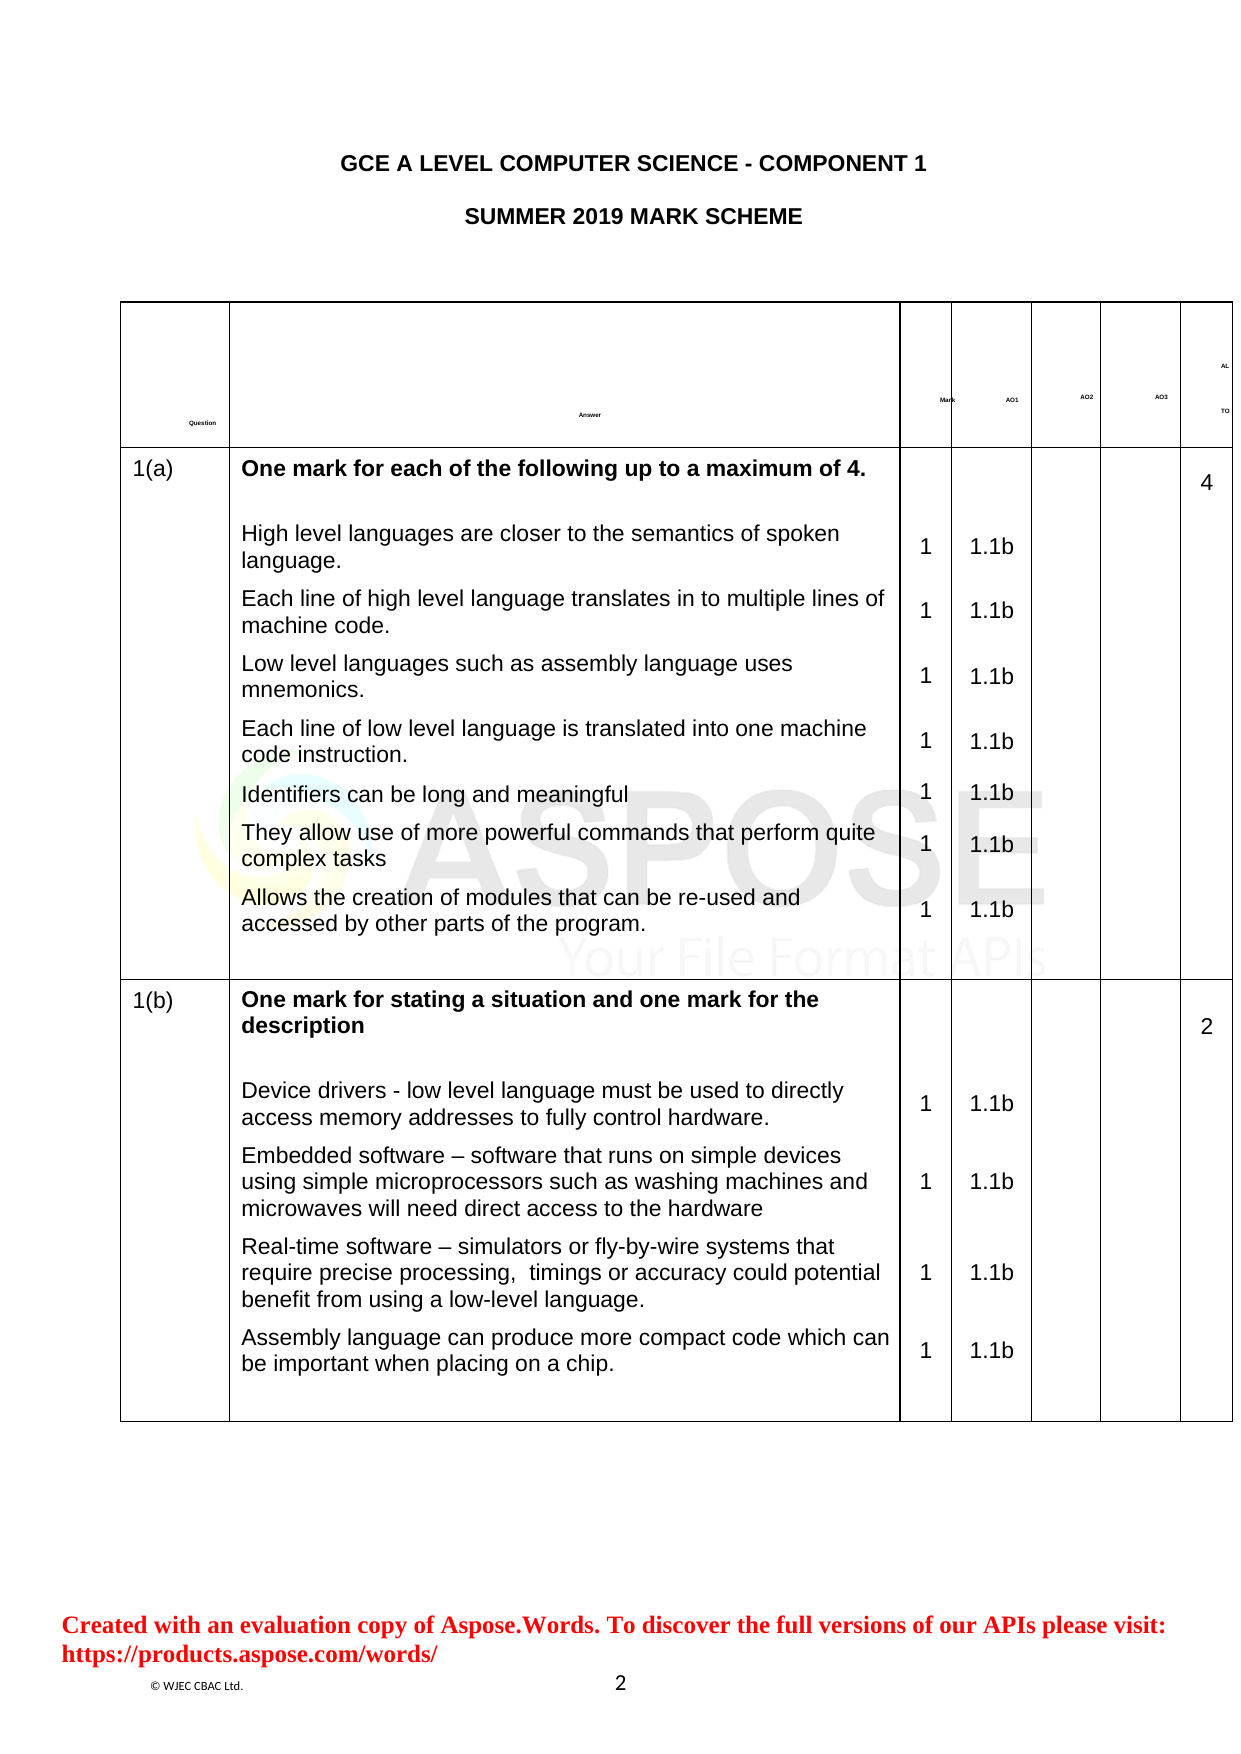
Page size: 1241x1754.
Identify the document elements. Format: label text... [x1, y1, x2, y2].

table_header AO2 [1032, 303, 1100, 447]
table_cell 2 [1181, 980, 1232, 1421]
table_cell 4 [1181, 448, 1232, 978]
table_header AL TO [1181, 303, 1232, 447]
table_cell [1032, 980, 1100, 1421]
table_cell [1101, 980, 1180, 1421]
table_cell 1.1b 1.1b 1.1b 1.1b [952, 980, 1031, 1421]
table_cell 1.1b 1.1b 1.1b 1.1b 1.1b 1.1b 1.1b [952, 448, 1031, 978]
table_header Mar [901, 303, 951, 447]
table_cell [1101, 448, 1180, 978]
table_header Answer [230, 303, 899, 447]
table_cell One mark for each of the following up to a maximum of 4. High level languages are closer to the semantics of spoken language. Each line of high level language translates in to multiple lines of machine code. Low level languages such as assembly language uses mnemonics. Each line of low level language is translated into one machine code instruction. Identifiers can be long and meaningful They allow use of more powerful commands that perform quite complex tasks Allows the creation of modules that can be re-used and accessed by other parts of the program. [230, 448, 899, 978]
table_cell 1 1 1 1 1 1 1 [901, 448, 951, 978]
table_cell 1(a) [121, 448, 229, 978]
table_cell 1(b) [121, 980, 229, 1421]
text GCE A LEVEL COMPUTER SCIENCE - COMPONENT 1 SUMMER 2019 MARK SCHEME [326, 124, 941, 229]
table_header AO3 [1101, 303, 1180, 447]
table_cell 1 1 1 1 [901, 980, 951, 1421]
table_header k AO1 [952, 303, 1031, 447]
table_header Question [121, 303, 229, 447]
table_cell [1032, 448, 1100, 978]
table_cell One mark for stating a situation and one mark for the description Device drivers - low level language must be used to directly access memory addresses to fully control hardware. Embedded software – software that runs on simple devices using simple microprocessors such as washing machines and microwaves will need direct access to the hardware Real-time software – simulators or fly-by-wire systems that require precise processing, timings or accuracy could potential benefit from using a low-level language. Assembly language can produce more compact code which can be important when placing on a chip. [230, 980, 899, 1421]
